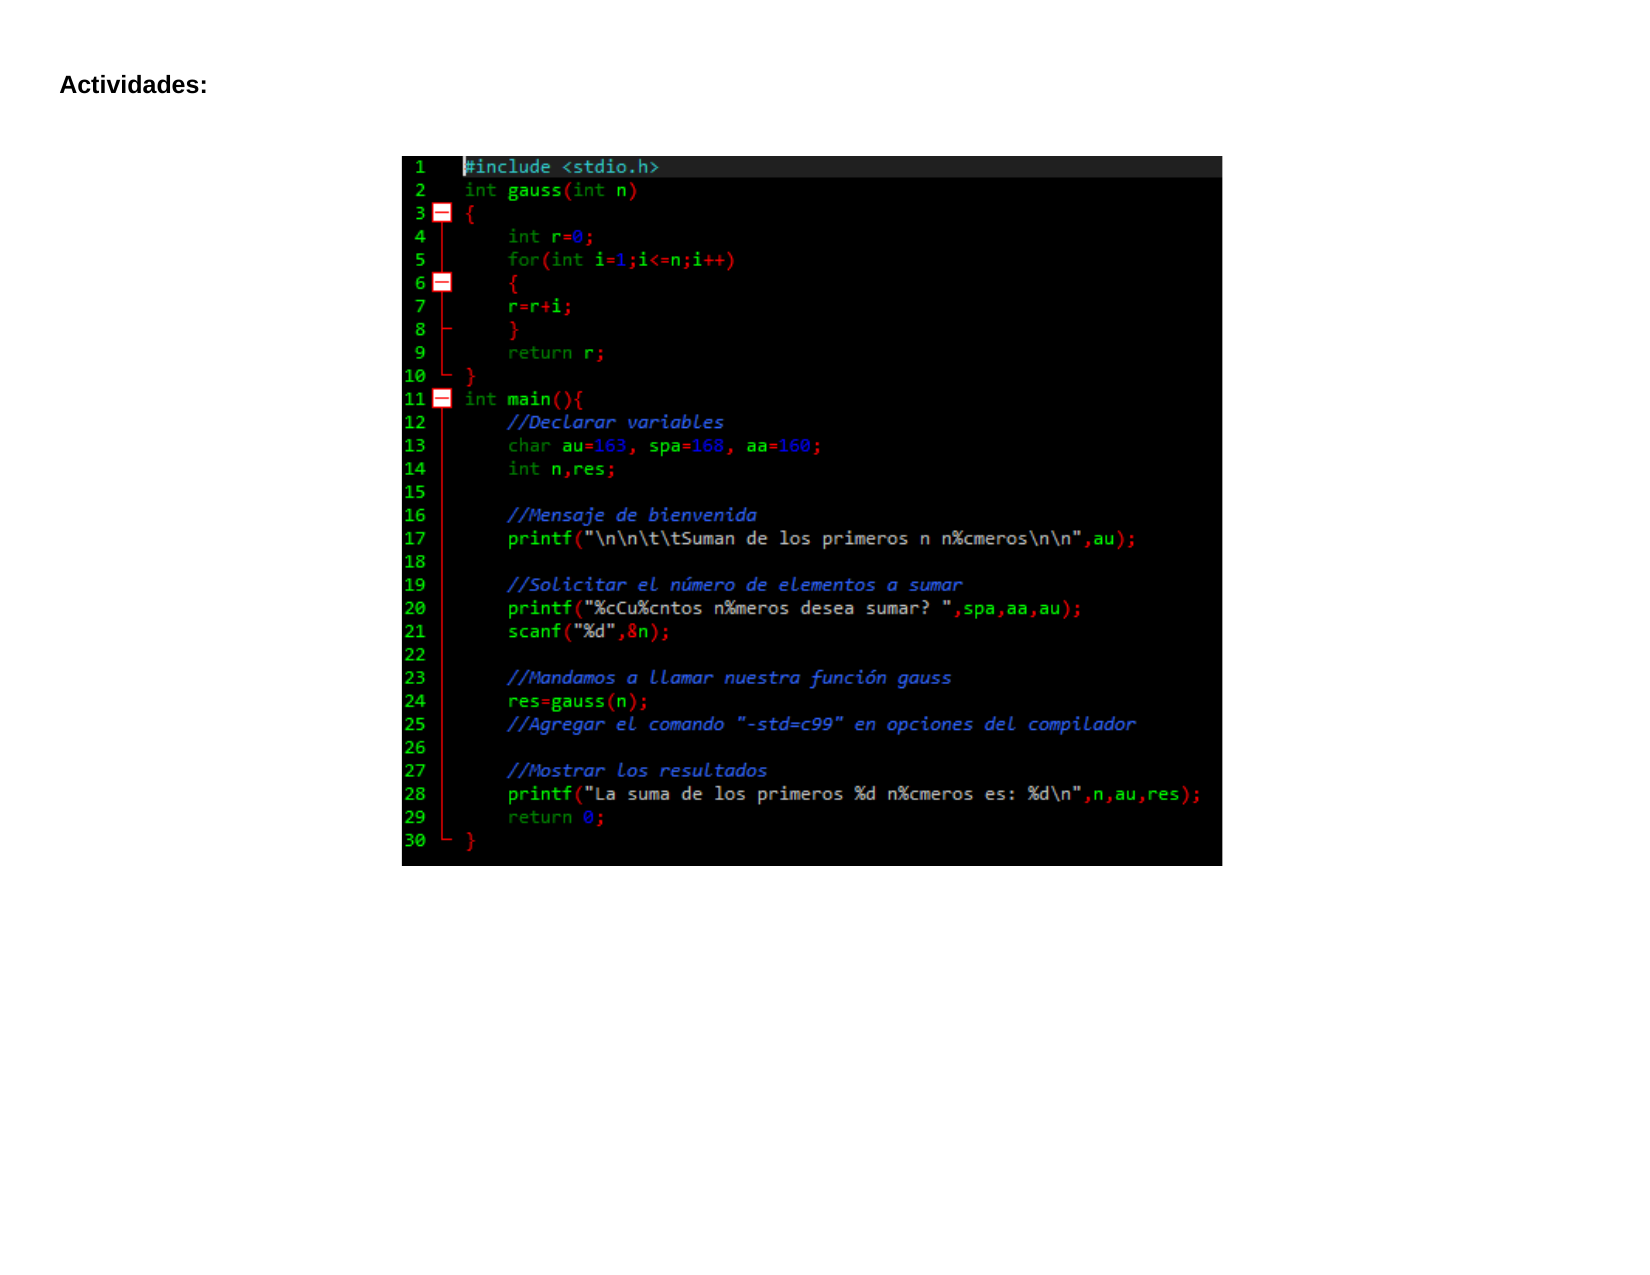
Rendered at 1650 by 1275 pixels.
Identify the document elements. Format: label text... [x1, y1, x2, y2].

text Actividades: [59, 70, 1565, 99]
picture [401, 156, 1223, 866]
